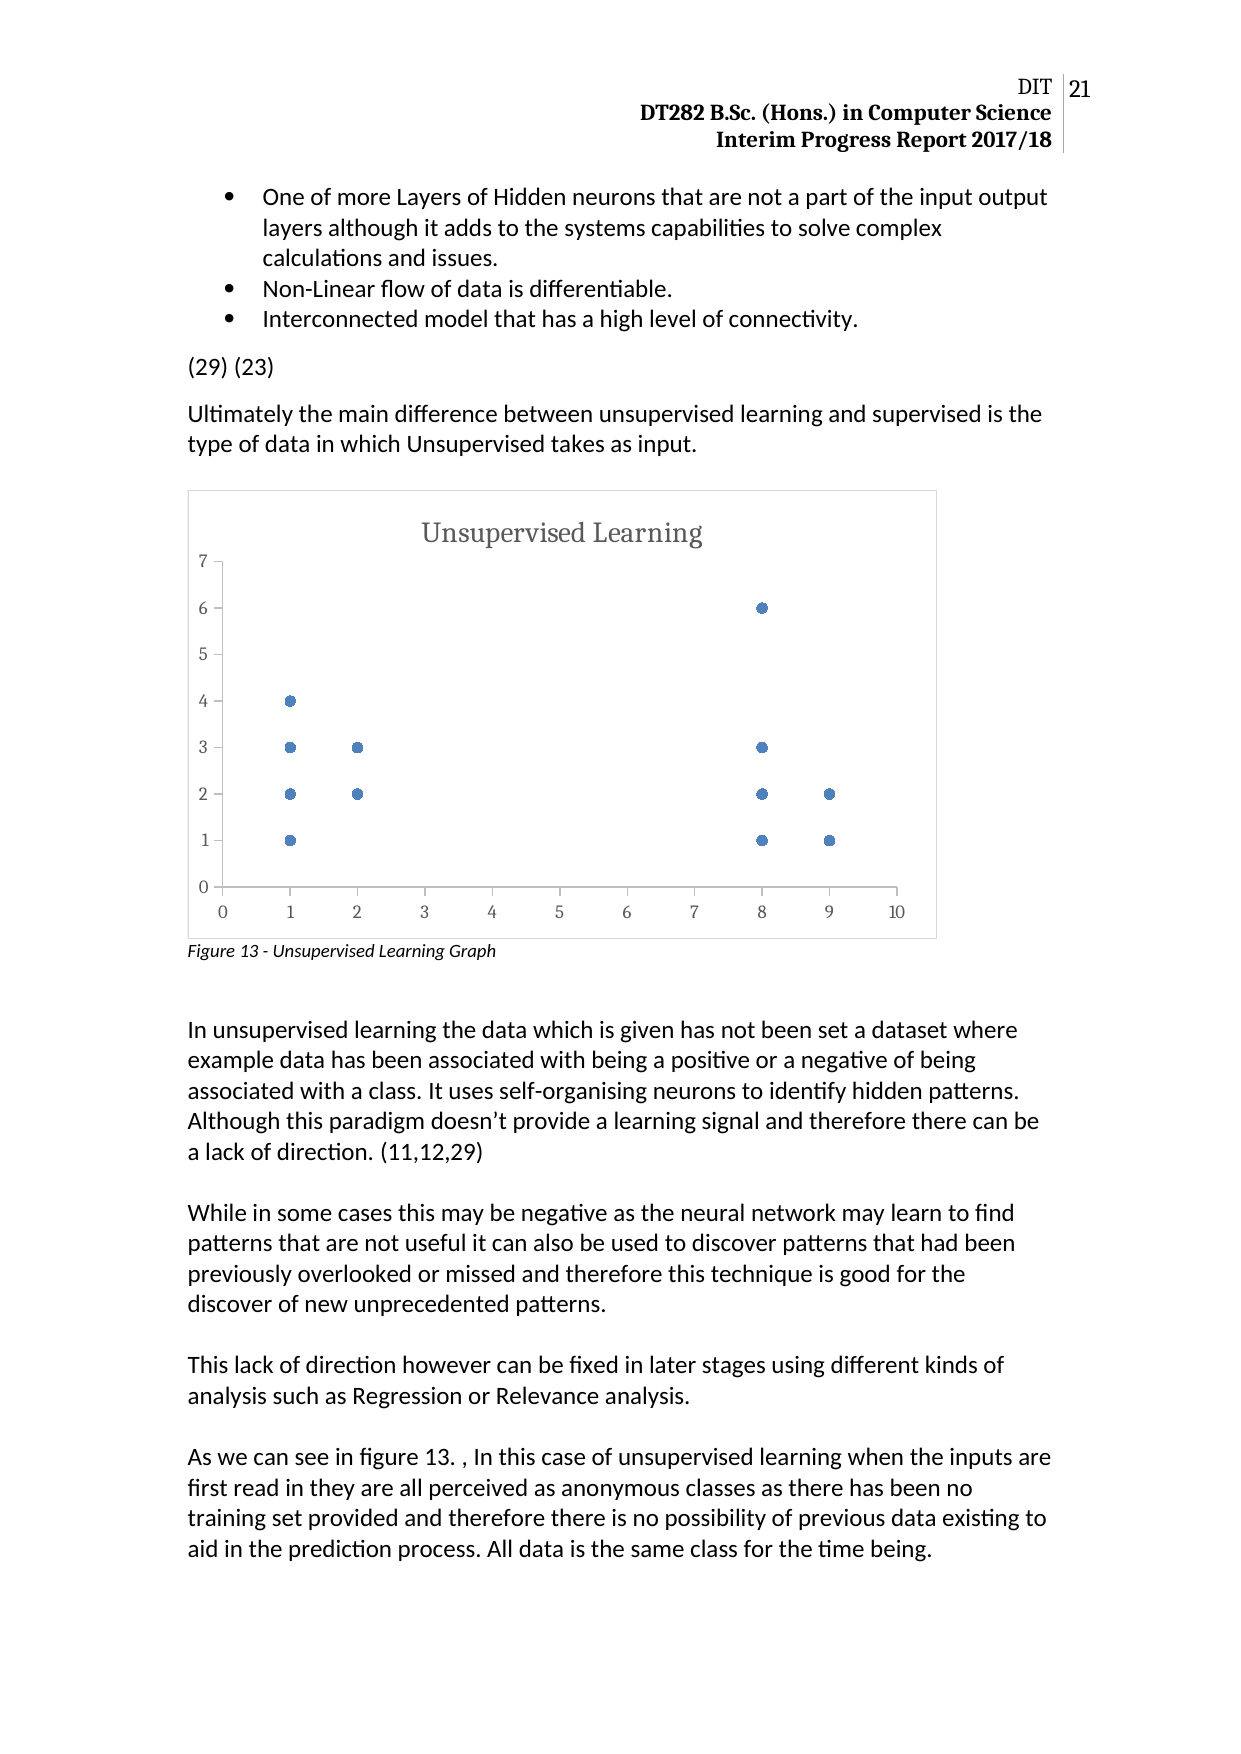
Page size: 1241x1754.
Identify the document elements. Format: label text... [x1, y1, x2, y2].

text In unsupervised learning the data which is given has not been set a dataset where example data has been associated with being a positive or a negative of being associated with a class. It uses self-organising neurons to identify hidden patterns. Although this paradigm doesn’t provide a learning signal and therefore there can be a lack of direction. (11,12,29) [187, 1014, 1053, 1166]
list One of more Layers of Hidden neurons that are not a part of the input output layers although it adds to the systems capabilities to solve complex calculations and issues. [225, 182, 1053, 273]
text While in some cases this may be negative as the neural network may learn to find patterns that are not useful it can also be used to discover patterns that had been previously overlooked or missed and therefore this technique is good for the discover of new unprecedented patterns. [187, 1197, 1053, 1319]
text Figure 13 - Unsupervised Learning Graph [187, 939, 1053, 962]
list Interconnected model that has a high level of connectivity. [225, 304, 1053, 334]
text This lack of direction however can be fixed in later stages using different kinds of analysis such as Regression or Relevance analysis. [187, 1349, 1053, 1411]
text Ultimately the main difference between unsupervised learning and supervised is the type of data in which Unsupervised takes as input. [187, 398, 1053, 459]
list Non-Linear flow of data is differentiable. [225, 273, 1053, 304]
text (29) (23) [187, 351, 1053, 381]
text As we can see in figure 13. , In this case of unsupervised learning when the inputs are first read in they are all perceived as anonymous classes as there has been no training set provided and therefore there is no possibility of previous data existing to aid in the prediction process. All data is the same class for the time being. [187, 1441, 1053, 1563]
